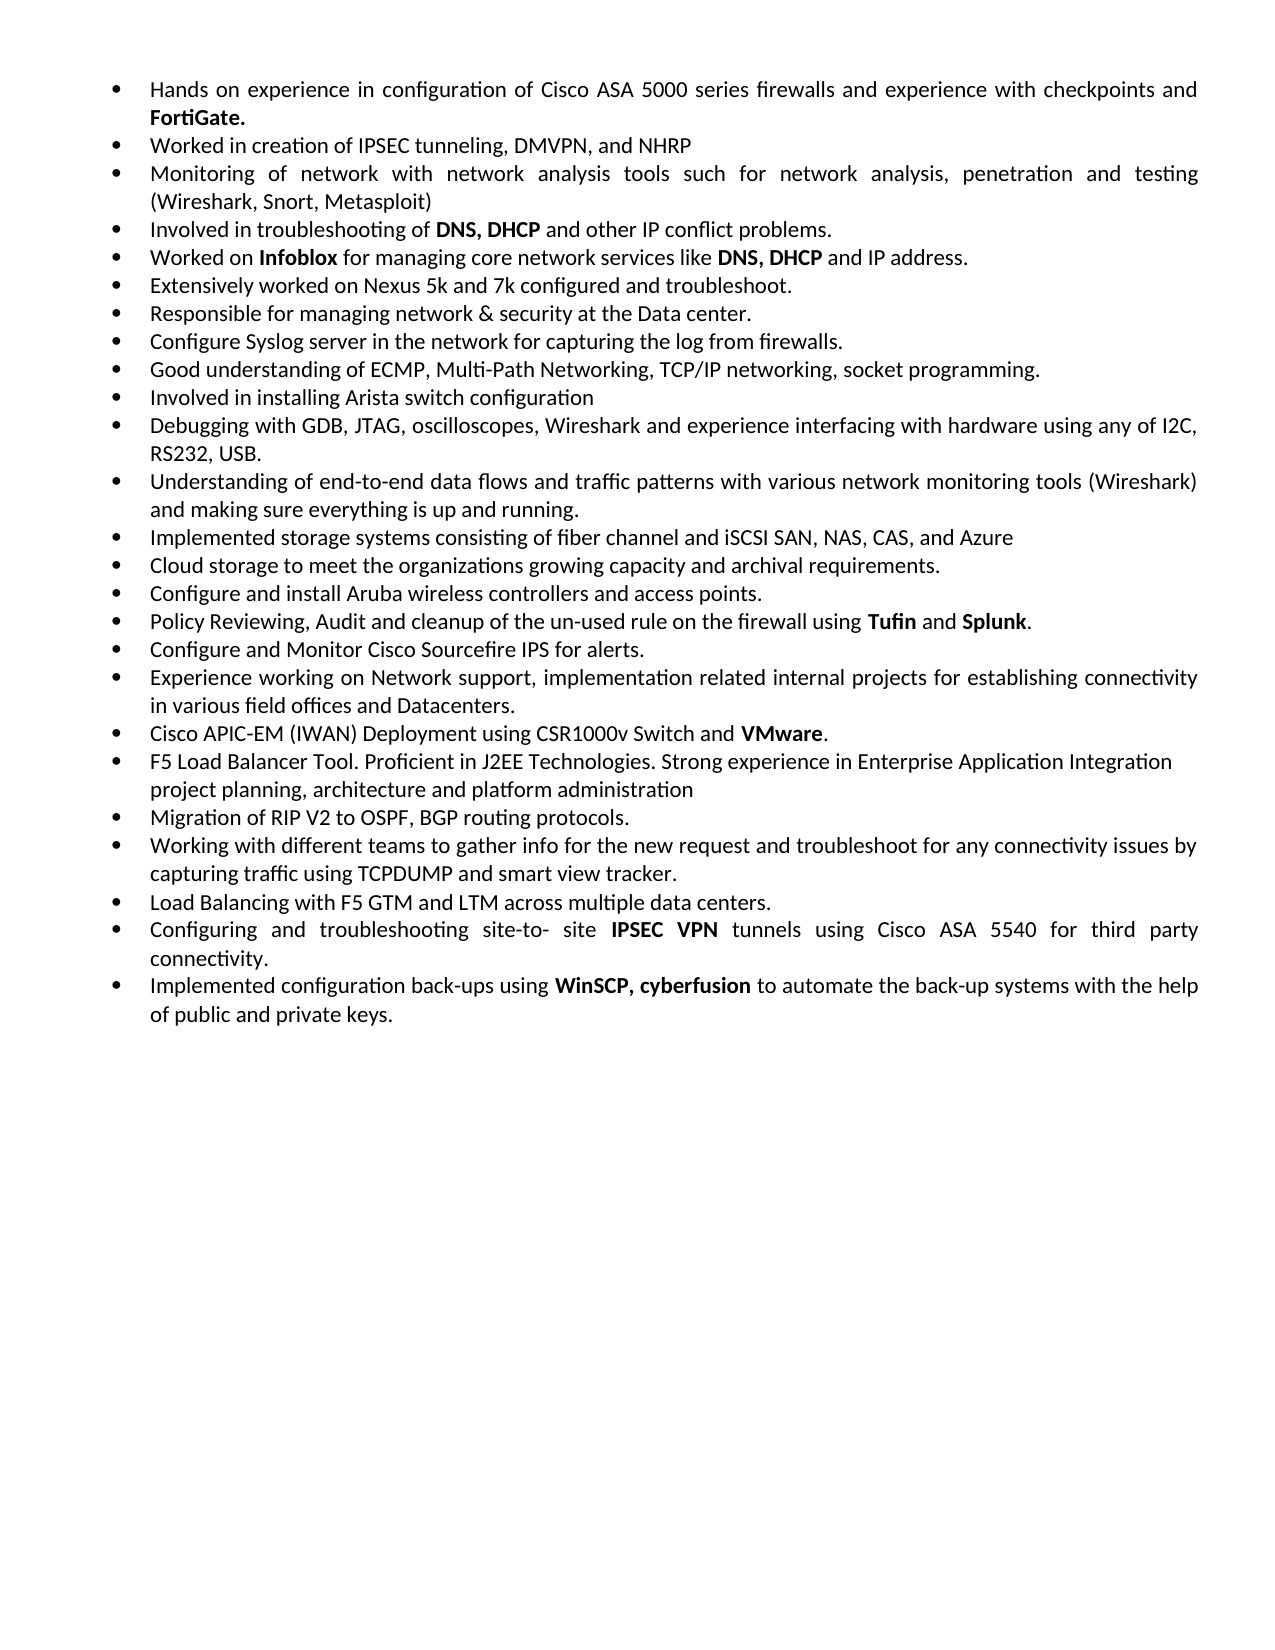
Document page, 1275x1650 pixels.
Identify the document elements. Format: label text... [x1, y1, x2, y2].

list F5 Load Balancer Tool. Proficient in J2EE Technologies. Strong experience in Enterprise Application Integration project planning, architecture and platform administration [112, 747, 1200, 803]
list Cloud storage to meet the organizations growing capacity and archival requirements. [112, 551, 1200, 579]
list Worked on Infoblox for managing core network services like DNS, DHCP and IP address. [112, 243, 1200, 271]
list Monitoring of network with network analysis tools such for network analysis, penetration and testing (Wireshark, Snort, Metasploit) [112, 159, 1200, 215]
list Implemented storage systems consisting of fiber channel and iSCSI SAN, NAS, CAS, and Azure [112, 523, 1200, 551]
list Worked in creation of IPSEC tunneling, DMVPN, and NHRP [112, 131, 1200, 159]
list Experience working on Network support, implementation related internal projects for establishing connectivity in various field offices and Datacenters. [112, 663, 1200, 719]
list Understanding of end-to-end data flows and traffic patterns with various network monitoring tools (Wireshark) and making sure everything is up and running. [112, 467, 1200, 523]
list Load Balancing with F5 GTM and LTM across multiple data centers. [112, 888, 1200, 916]
list Implemented configuration back-ups using WinSCP, cyberfusion to automate the back-up systems with the help of public and private keys. [112, 972, 1200, 1028]
list Extensively worked on Nexus 5k and 7k configured and troubleshoot. [112, 271, 1200, 299]
list Configuring and troubleshooting site-to- site IPSEC VPN tunnels using Cisco ASA 5540 for third party connectivity. [112, 916, 1200, 972]
list Involved in installing Arista switch configuration [112, 383, 1200, 411]
list Cisco APIC-EM (IWAN) Deployment using CSR1000v Switch and VMware. [112, 719, 1200, 747]
list Configure and Monitor Cisco Sourcefire IPS for alerts. [112, 635, 1200, 663]
list Migration of RIP V2 to OSPF, BGP routing protocols. [112, 803, 1200, 832]
list Policy Reviewing, Audit and cleanup of the un-used rule on the firewall using Tufin and Splunk. [112, 607, 1200, 635]
list Working with different teams to gather info for the new request and troubleshoot for any connectivity issues by capturing traffic using TCPDUMP and smart view tracker. [112, 832, 1200, 888]
list Hands on experience in configuration of Cisco ASA 5000 series firewalls and experience with checkpoints and FortiGate. [112, 75, 1200, 131]
list Involved in troubleshooting of DNS, DHCP and other IP conflict problems. [112, 215, 1200, 243]
list Configure and install Aruba wireless controllers and access points. [112, 579, 1200, 607]
list Responsible for managing network & security at the Data center. [112, 299, 1200, 327]
list Configure Syslog server in the network for capturing the log from firewalls. [112, 327, 1200, 355]
list Good understanding of ECMP, Multi-Path Networking, TCP/IP networking, socket programming. [112, 355, 1200, 383]
list Debugging with GDB, JTAG, oscilloscopes, Wireshark and experience interfacing with hardware using any of I2C, RS232, USB. [112, 411, 1200, 467]
